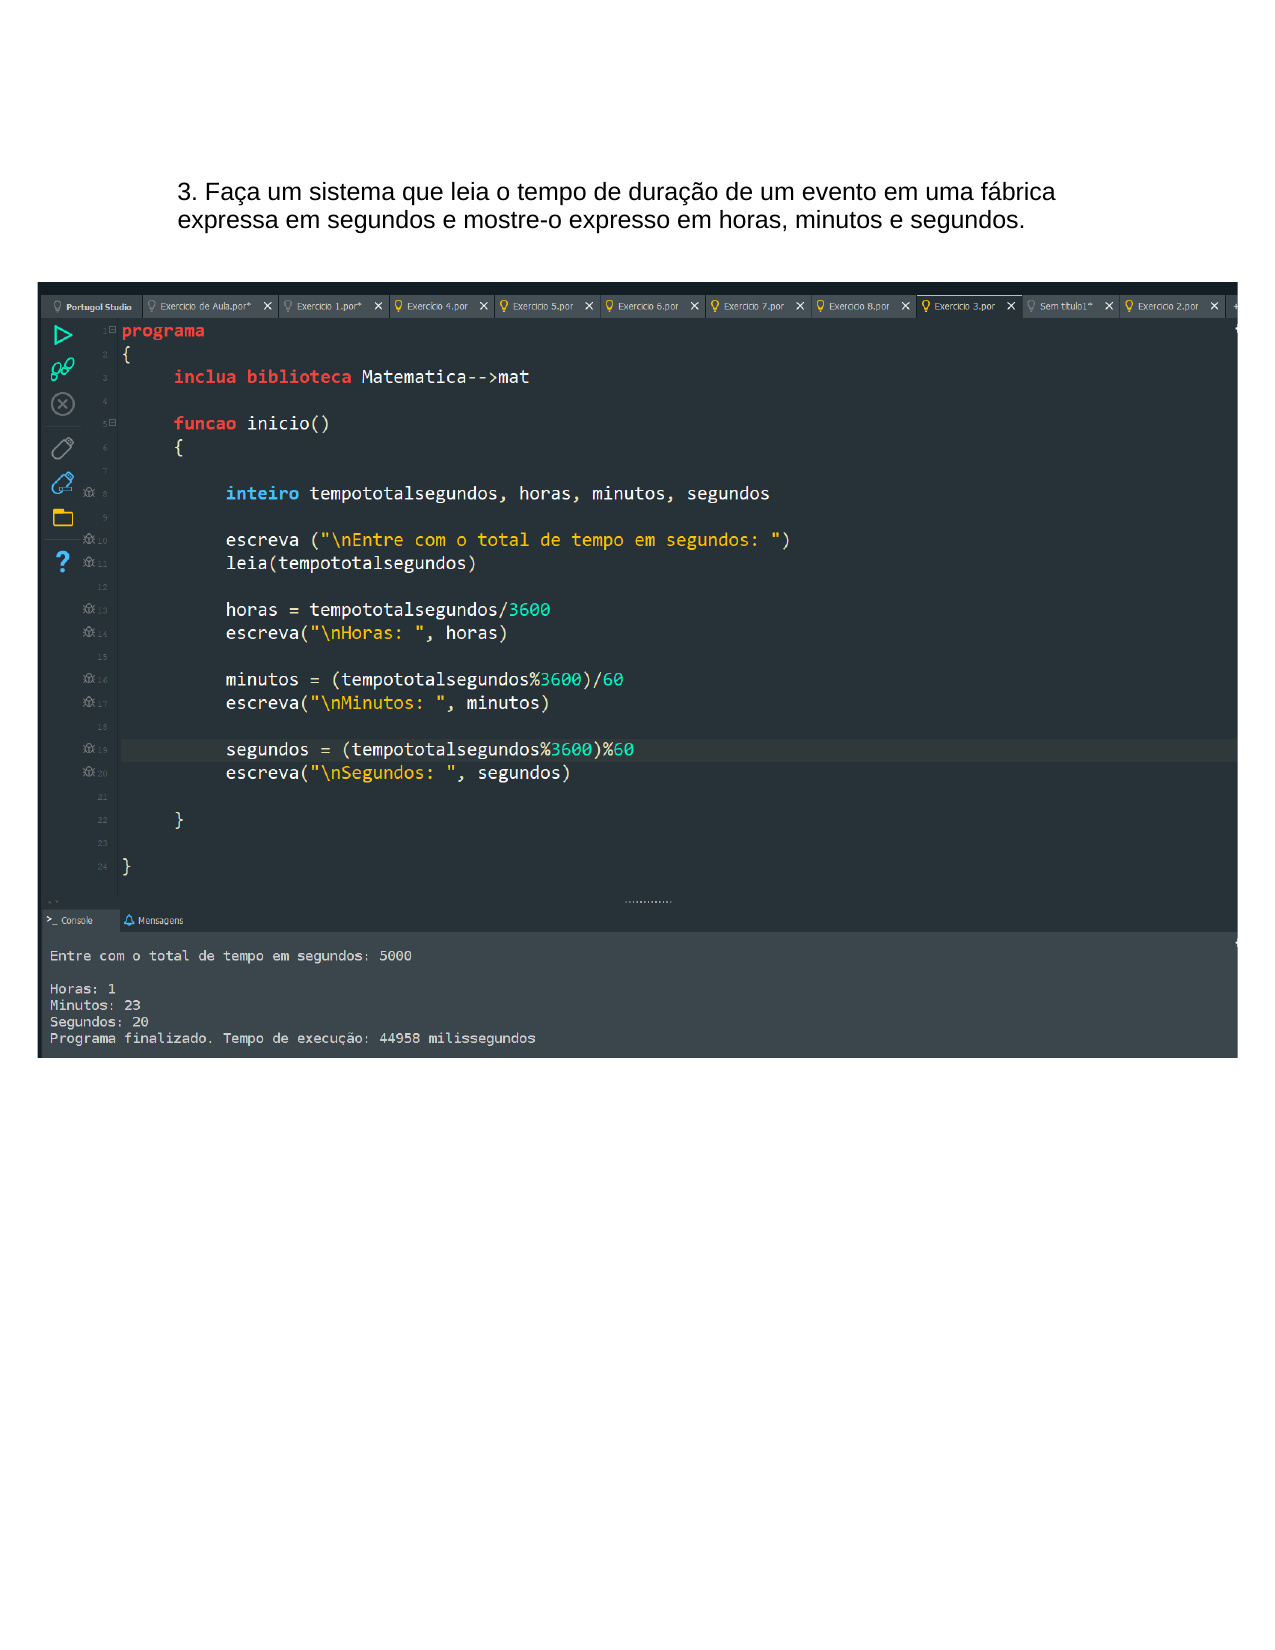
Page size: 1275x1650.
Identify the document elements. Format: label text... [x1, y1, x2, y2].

text 3. Faça um sistema que leia o tempo de duração de um evento em uma fábrica expressa em segundos e mostre-o expresso em horas, minutos e segundos. [177, 177, 1098, 234]
picture [37, 282, 1238, 1058]
